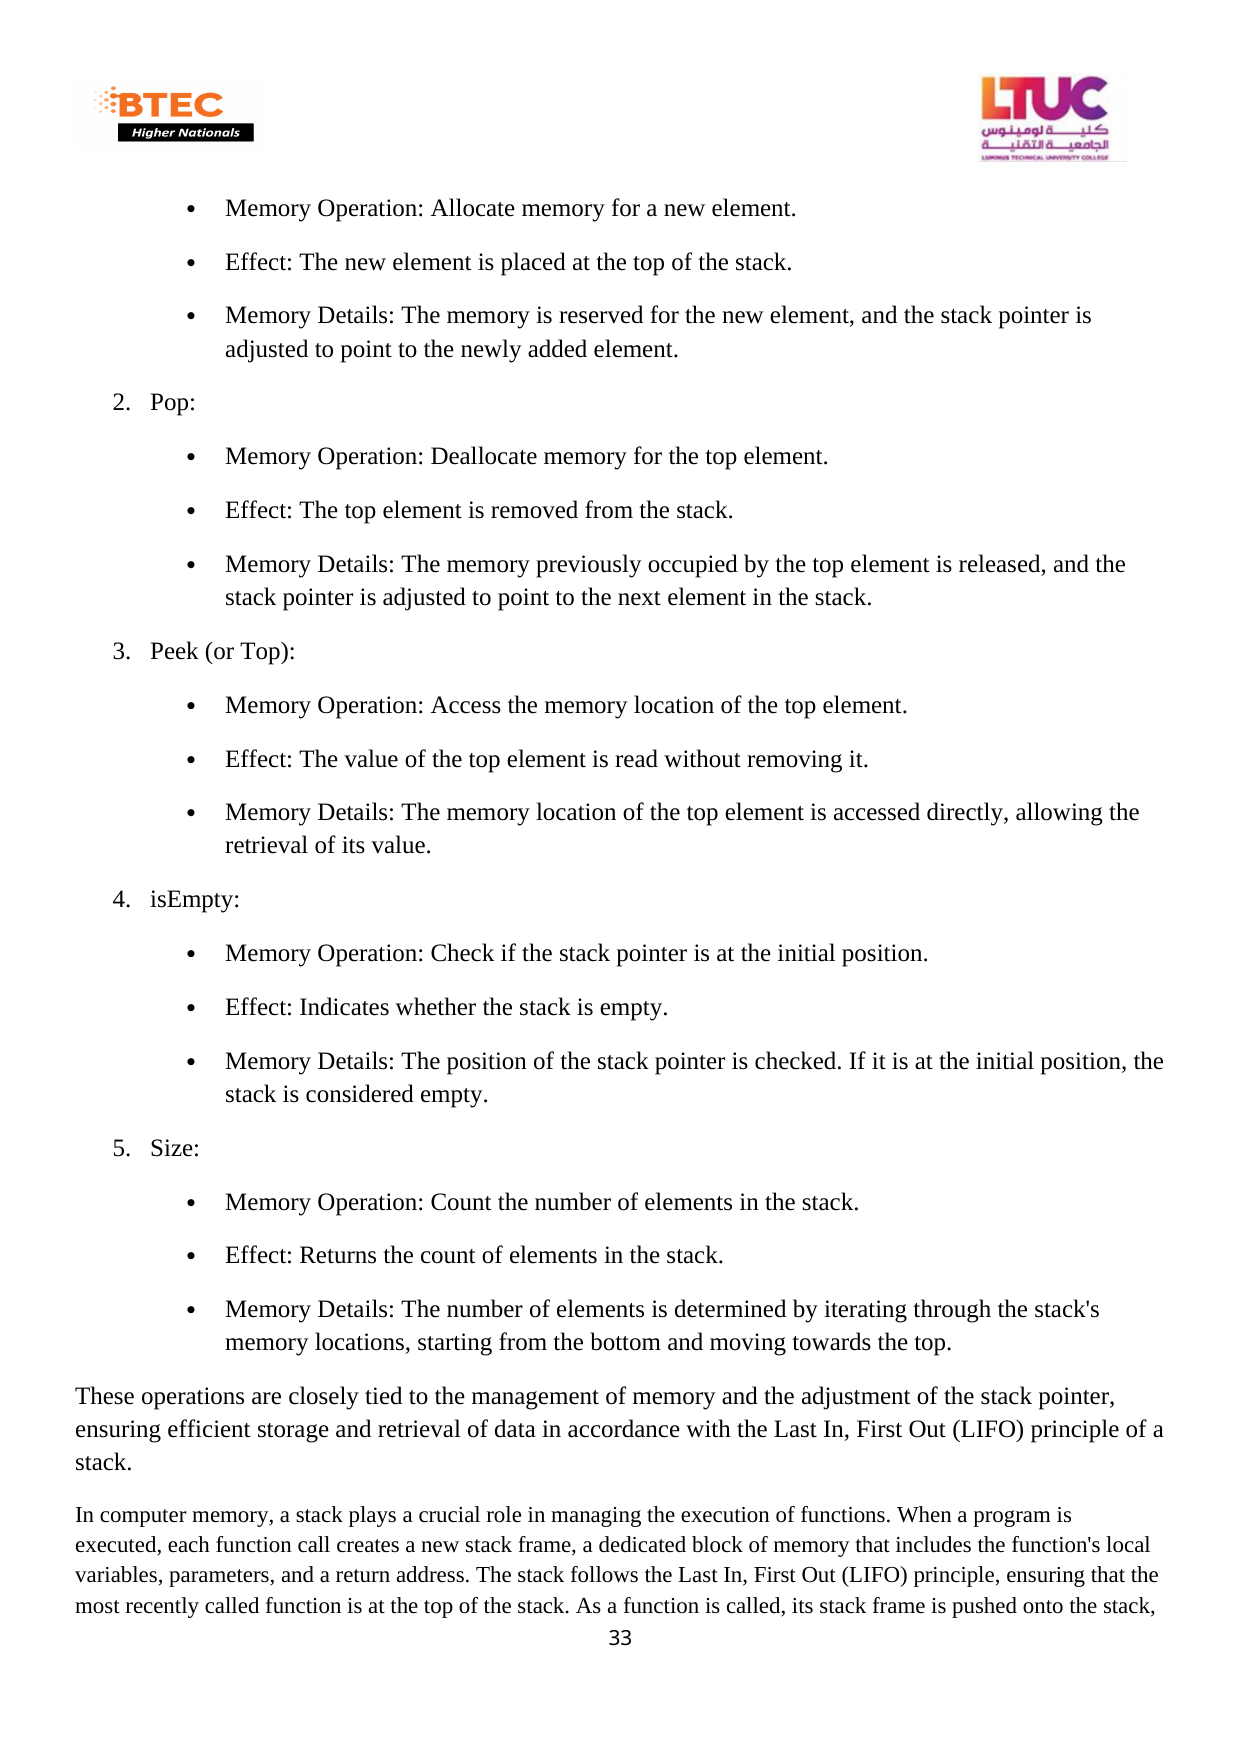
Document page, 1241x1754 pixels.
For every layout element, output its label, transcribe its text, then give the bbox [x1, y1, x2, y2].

list Effect: Indicates whether the stack is empty. [187, 992, 1165, 1021]
list Size: [112, 1133, 1165, 1162]
list Effect: The value of the top element is read without removing it. [187, 744, 1165, 772]
list isEmpty: [112, 884, 1165, 913]
list Memory Details: The position of the stack pointer is checked. If it is at the initial position, the stack is considered empty. [187, 1046, 1165, 1108]
list Pop: [112, 387, 1165, 416]
list Memory Operation: Allocate memory for a new element. [187, 193, 1165, 222]
list Memory Operation: Access the memory location of the top element. [187, 690, 1165, 718]
list Memory Details: The number of elements is determined by iterating through the stack's memory locations, starting from the bottom and moving towards the top. [187, 1294, 1165, 1356]
list Memory Operation: Check if the stack pointer is at the initial position. [187, 938, 1165, 967]
list Memory Operation: Deallocate memory for the top element. [187, 441, 1165, 470]
picture [75, 76, 264, 150]
list Effect: Returns the count of elements in the stack. [187, 1241, 1165, 1269]
list Memory Details: The memory location of the top element is accessed directly, allowing the retrieval of its value. [187, 797, 1165, 859]
list Peek (or Top): [112, 636, 1165, 665]
picture [978, 73, 1127, 163]
list Memory Details: The memory previously occupied by the top element is released, and the stack pointer is adjusted to point to the next element in the stack. [187, 549, 1165, 611]
list Memory Operation: Count the number of elements in the stack. [187, 1187, 1165, 1215]
list Memory Details: The memory is reserved for the new element, and the stack pointer is adjusted to point to the newly added element. [187, 301, 1165, 362]
list Effect: The new element is placed at the top of the stack. [187, 247, 1165, 276]
list Effect: The top element is removed from the stack. [187, 495, 1165, 524]
text These operations are closely tied to the management of memory and the adjustment of the stack pointer, ensuring efficient storage and retrieval of data in accordance with the Last In, First Out (LIFO) principle of a stack. [75, 1381, 1165, 1476]
